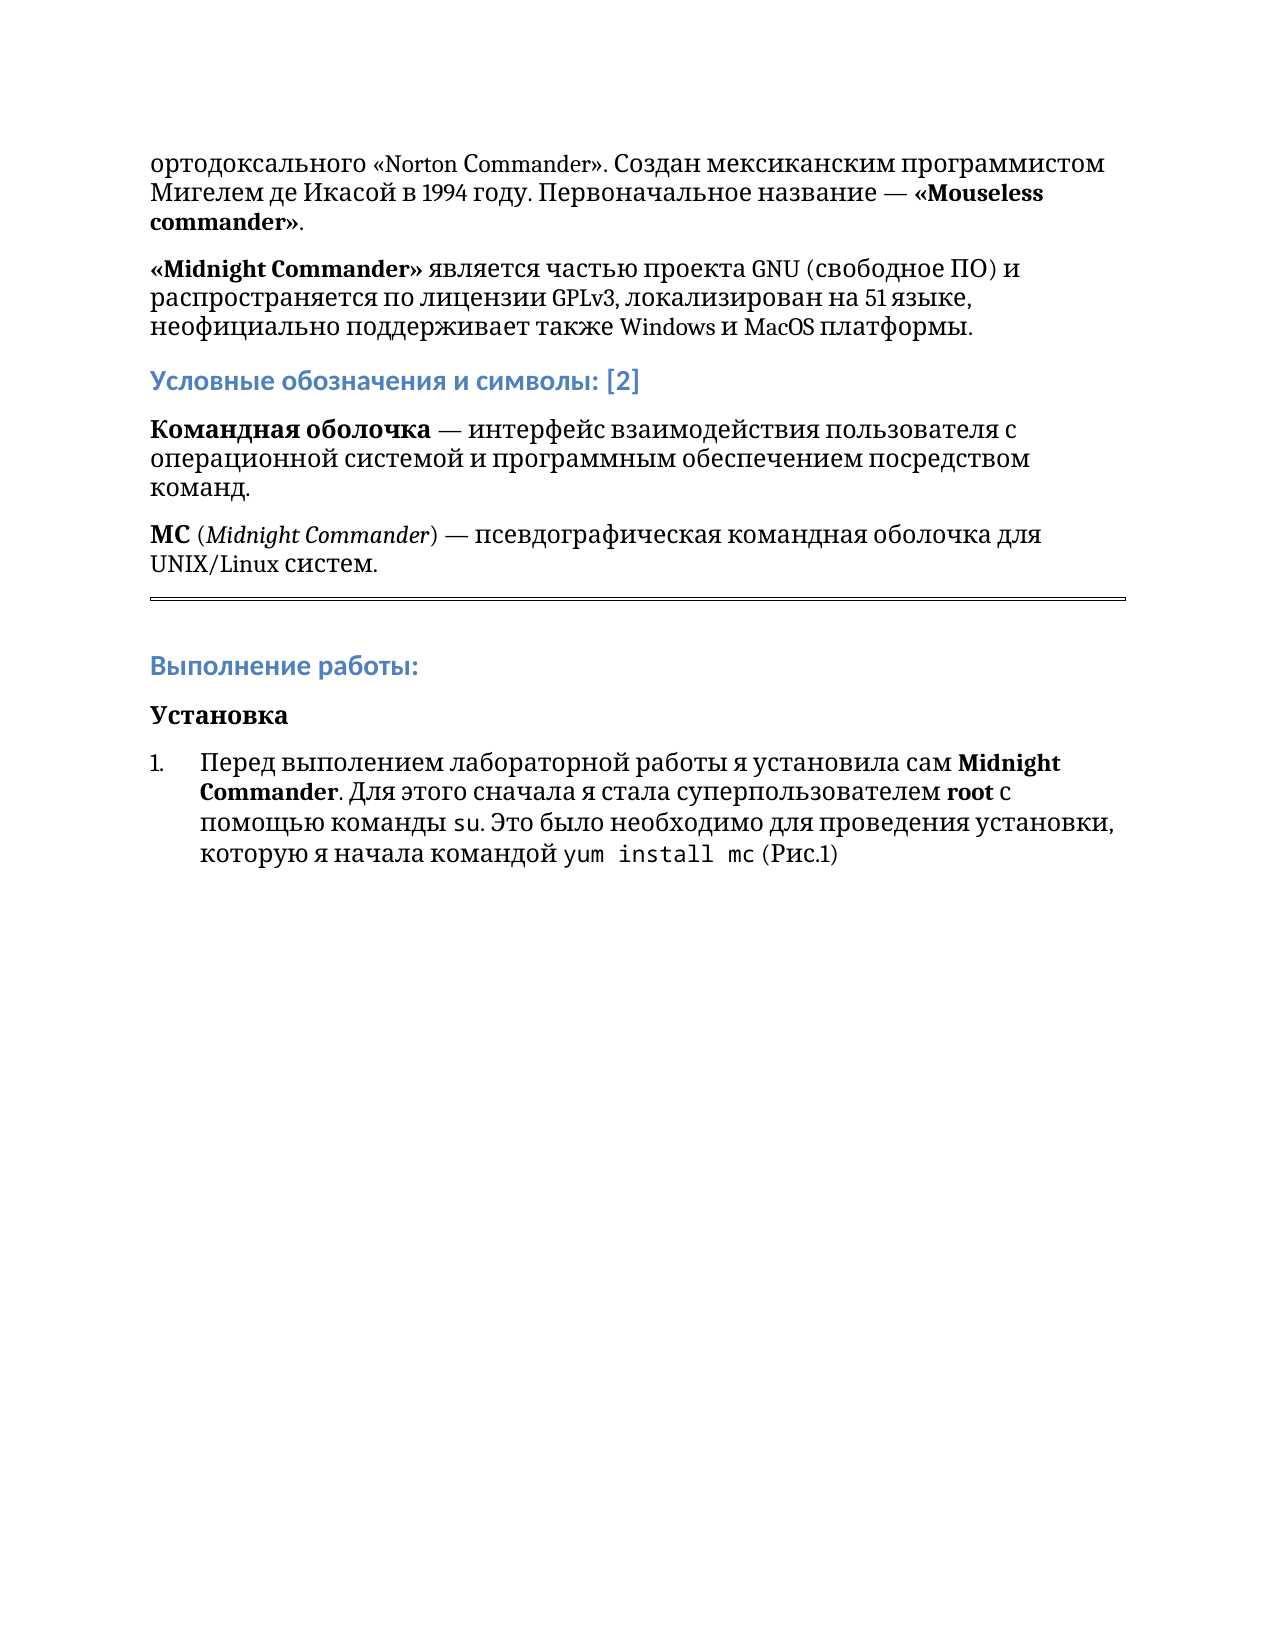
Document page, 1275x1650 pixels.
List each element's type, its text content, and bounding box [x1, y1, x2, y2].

subtitle Условные обозначения и символы: [2] [150, 362, 1125, 398]
list Перед выполением лабораторной работы я установила сам Midnight Commander. Для этого сначала я стала суперпользователем root с помощью команды su. Это было необходимо для проведения установки, которую я начала командой yum install mc (Рис.1) [150, 749, 1125, 869]
text МС (Midnight Commander) — псевдографическая командная оболочка для UNIX/Linux систем. [150, 521, 1125, 579]
subtitle Выполнение работы: [150, 647, 1125, 683]
text Установка [150, 702, 1125, 730]
text Командная оболочка — интерфейс взаимодействия пользователя с операционной системой и программным обеспечением посредством команд. [150, 416, 1125, 503]
text «Midnight Commander» является частью проекта GNU (свободное ПО) и распространяется по лицензии GPLv3, локализирован на 51 языке, неофициально поддерживает также Windows и MacOS платформы. [150, 255, 1125, 341]
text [150, 150, 1125, 236]
